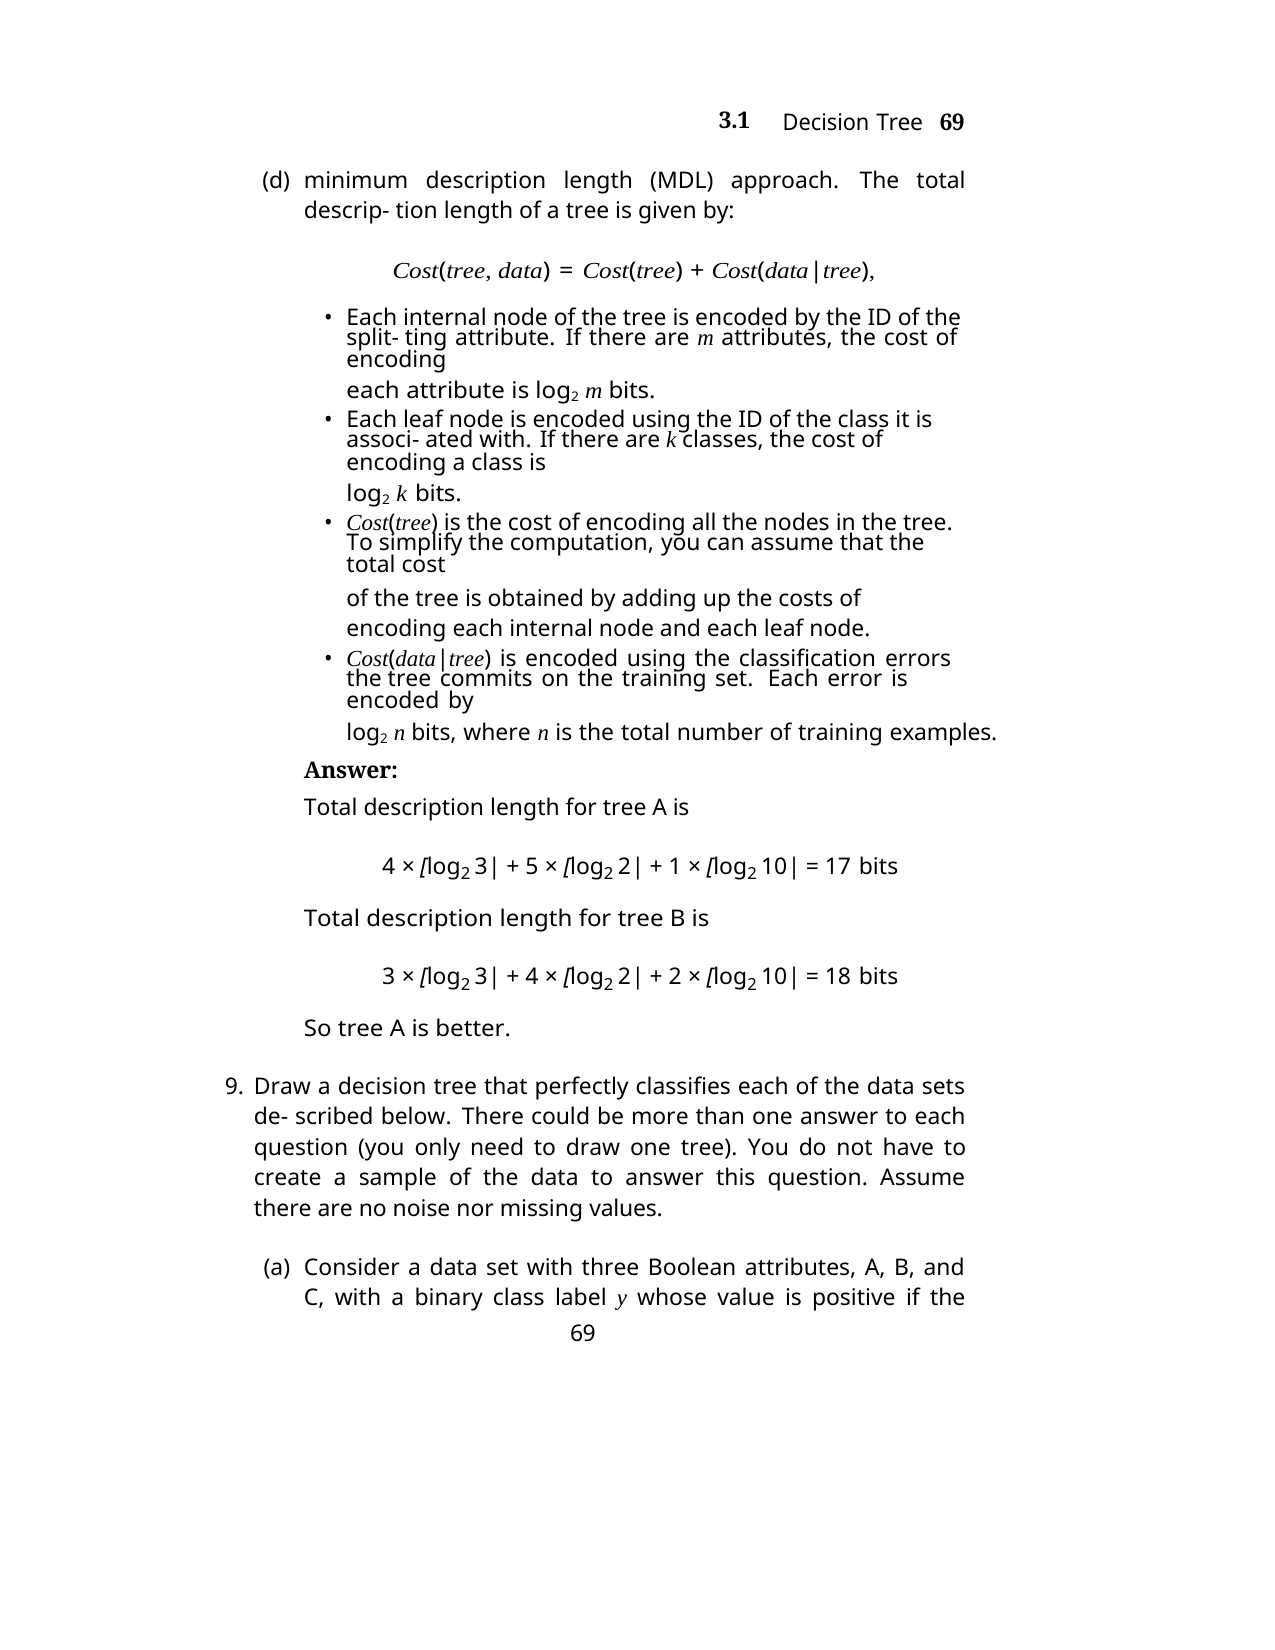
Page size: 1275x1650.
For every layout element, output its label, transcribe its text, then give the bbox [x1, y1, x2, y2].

text log2 k bits. [346, 477, 1208, 507]
text Total description length for tree A is [304, 791, 1208, 822]
list Draw a decision tree that perfectly classifies each of the data sets de- scribed below. There could be more than one answer to each question (you only need to draw one tree). You do not have to create a sample of the data to answer this question. Assume there are no noise nor missing values. [224, 1070, 966, 1223]
list Each leaf node is encoded using the ID of the class it is associ- ated with. If there are k classes, the cost of encoding a class is [323, 410, 966, 477]
text of the tree is obtained by adding up the costs of encoding each internal node and each leaf node. [346, 581, 966, 643]
text log2 n bits, where n is the total number of training examples. [346, 716, 1208, 747]
text each attribute is log2 m bits. [346, 374, 1208, 404]
list Cost(data|tree) is encoded using the classification errors the tree commits on the training set. Each error is encoded by [323, 649, 966, 716]
text 3 × [log2 3| + 4 × [log2 2| + 2 × [log2 10| = 18 bits So tree A is better. [304, 960, 904, 1044]
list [263, 1251, 966, 1312]
text 4 × [log2 3| + 5 × [log2 2| + 1 × [log2 10| = 17 bits Total description length for tree B is [304, 850, 904, 933]
list minimum description length (MDL) approach. The total descrip- tion length of a tree is given by: [262, 164, 966, 225]
list Cost(tree) is the cost of encoding all the nodes in the tree. To simplify the computation, you can assume that the total cost [323, 513, 966, 579]
text Cost(tree, data) = Cost(tree) + Cost(data|tree), [106, 253, 1163, 285]
subtitle Answer: [304, 754, 1208, 785]
list Each internal node of the tree is encoded by the ID of the split- ting attribute. If there are m attributes, the cost of encoding [323, 307, 966, 374]
